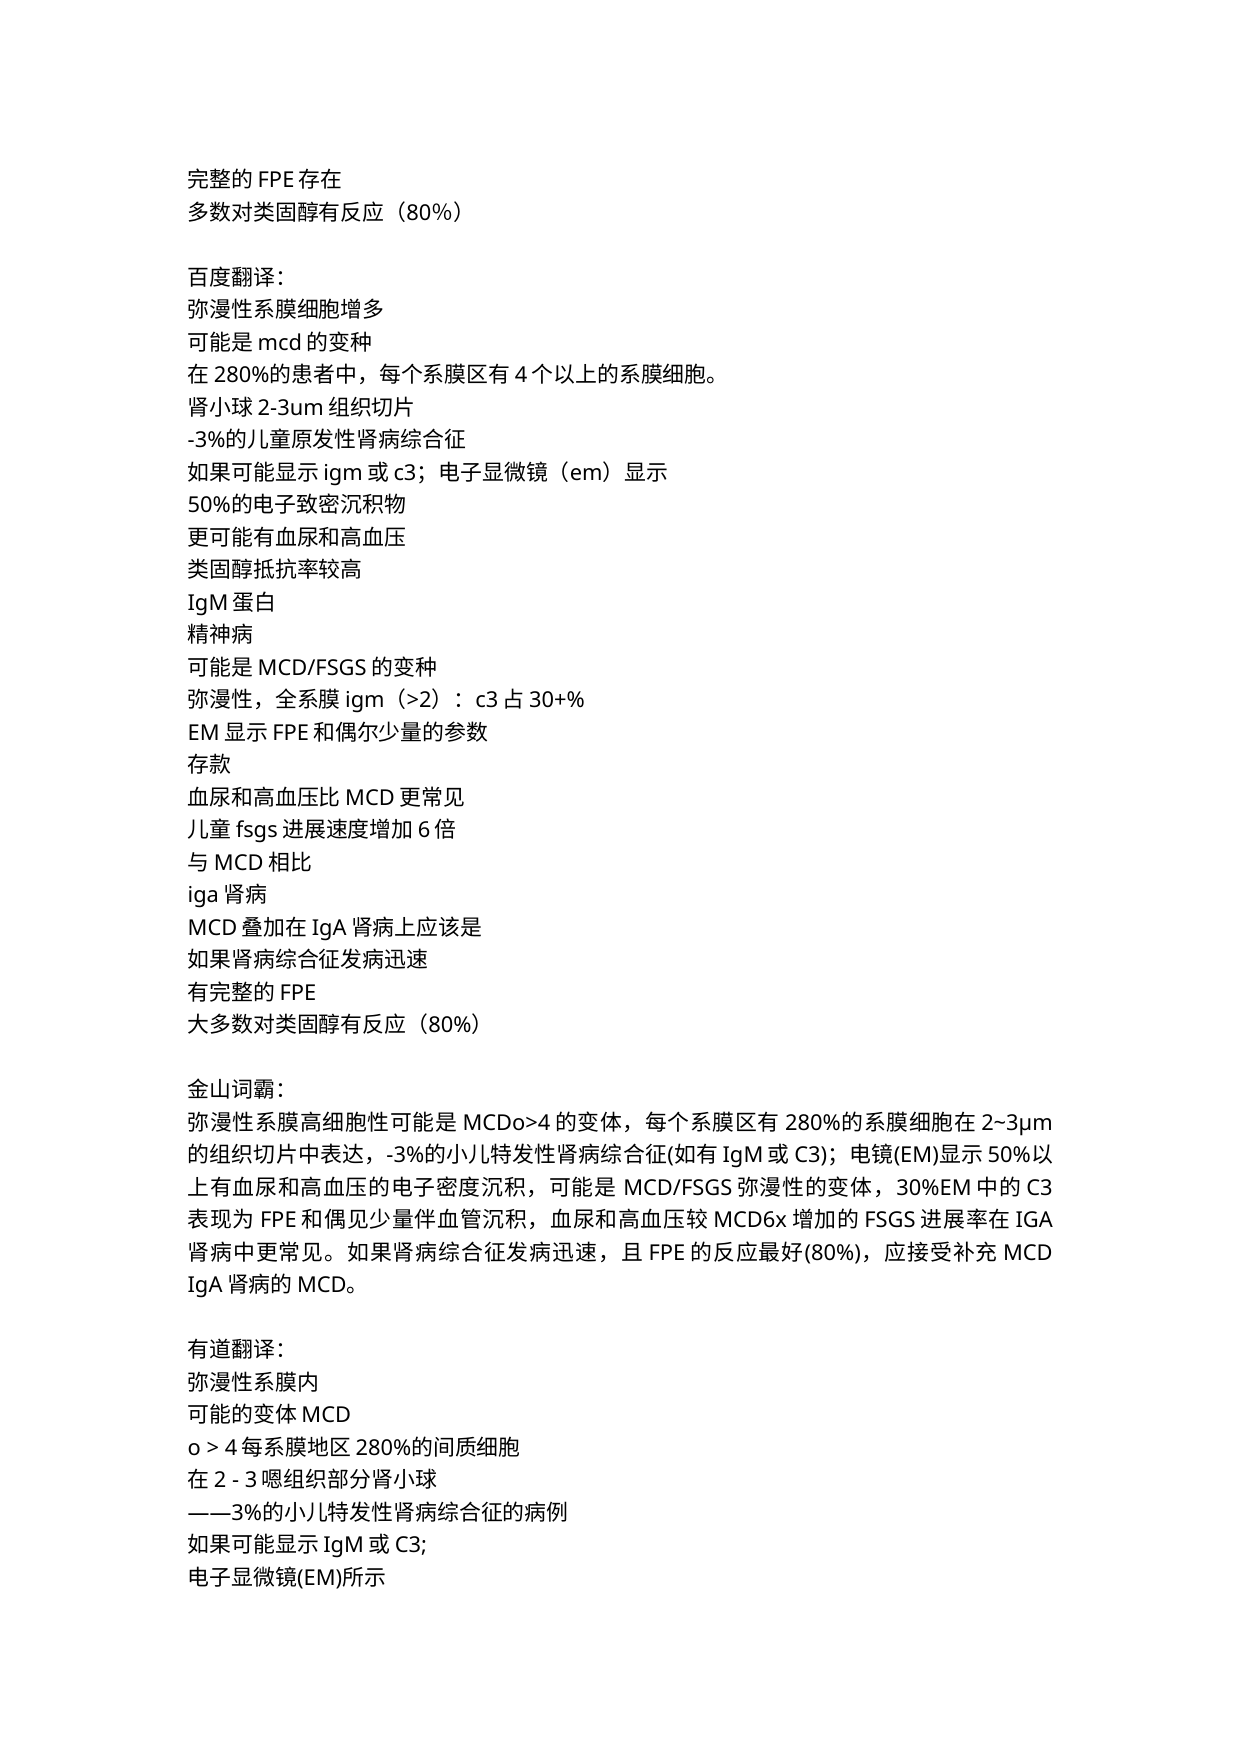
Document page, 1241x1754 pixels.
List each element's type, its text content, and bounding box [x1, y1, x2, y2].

text 存款 [187, 747, 1053, 779]
text 大多数对类固醇有反应（80%） [187, 1007, 1053, 1039]
text 在2 - 3嗯组织部分肾小球 [187, 1462, 1053, 1494]
text 如果可能显示IgM或C3; [187, 1527, 1053, 1559]
text ——3%的小儿特发性肾病综合征的病例 [187, 1494, 1053, 1527]
text 弥漫性系膜高细胞性可能是MCDo>4的变体，每个系膜区有280%的系膜细胞在2~3μm的组织切片中表达，-3%的小儿特发性肾病综合征(如有IgM或C3)；电镜(EM)显示50%以上有血尿和高血压的电子密度沉积，可能是MCD/FSGS弥漫性的变体，30%EM中的C3表现为FPE和偶见少量伴血管沉积，血尿和高血压较MCD6x增加的FSGS进展率在IGA肾病中更常见。如果肾病综合征发病迅速，且FPE的反应最好(80%)，应接受补充MCD IgA肾病的MCD。 [187, 1104, 1053, 1299]
text 可能的变体MCD [187, 1397, 1053, 1429]
text 精神病 [187, 617, 1053, 649]
text iga肾病 [187, 877, 1053, 909]
text 金山词霸： [187, 1072, 1053, 1104]
text 更可能有血尿和高血压 [187, 519, 1053, 552]
text 如果肾病综合征发病迅速 [187, 942, 1053, 974]
text 弥漫性系膜内 [187, 1364, 1053, 1397]
text 在280%的患者中，每个系膜区有4个以上的系膜细胞。 [187, 357, 1053, 389]
text 50%的电子致密沉积物 [187, 487, 1053, 519]
text 可能是MCD/FSGS的变种 [187, 649, 1053, 682]
text -3%的儿童原发性肾病综合征 [187, 422, 1053, 454]
text o > 4每系膜地区280%的间质细胞 [187, 1429, 1053, 1462]
text 弥漫性系膜细胞增多 [187, 292, 1053, 324]
text IgM蛋白 [187, 584, 1053, 617]
text 多数对类固醇有反应（80％） [187, 194, 1053, 227]
text 有完整的FPE [187, 974, 1053, 1007]
text MCD叠加在IgA肾病上应该是 [187, 909, 1053, 942]
text 类固醇抵抗率较高 [187, 552, 1053, 584]
text 百度翻译： [187, 259, 1053, 292]
text 与MCD相比 [187, 844, 1053, 877]
text 肾小球2-3um组织切片 [187, 389, 1053, 422]
text 儿童fsgs进展速度增加6倍 [187, 812, 1053, 844]
text 电子显微镜(EM)所示 [187, 1559, 1053, 1592]
text 弥漫性，全系膜igm（>2）：c3占30+% [187, 682, 1053, 714]
text 血尿和高血压比MCD更常见 [187, 779, 1053, 812]
text 有道翻译： [187, 1332, 1053, 1364]
text EM显示FPE和偶尔少量的参数 [187, 714, 1053, 747]
text 完整的FPE存在 [187, 162, 1053, 194]
text 如果可能显示igm或c3；电子显微镜（em）显示 [187, 454, 1053, 487]
text 可能是mcd的变种 [187, 324, 1053, 357]
